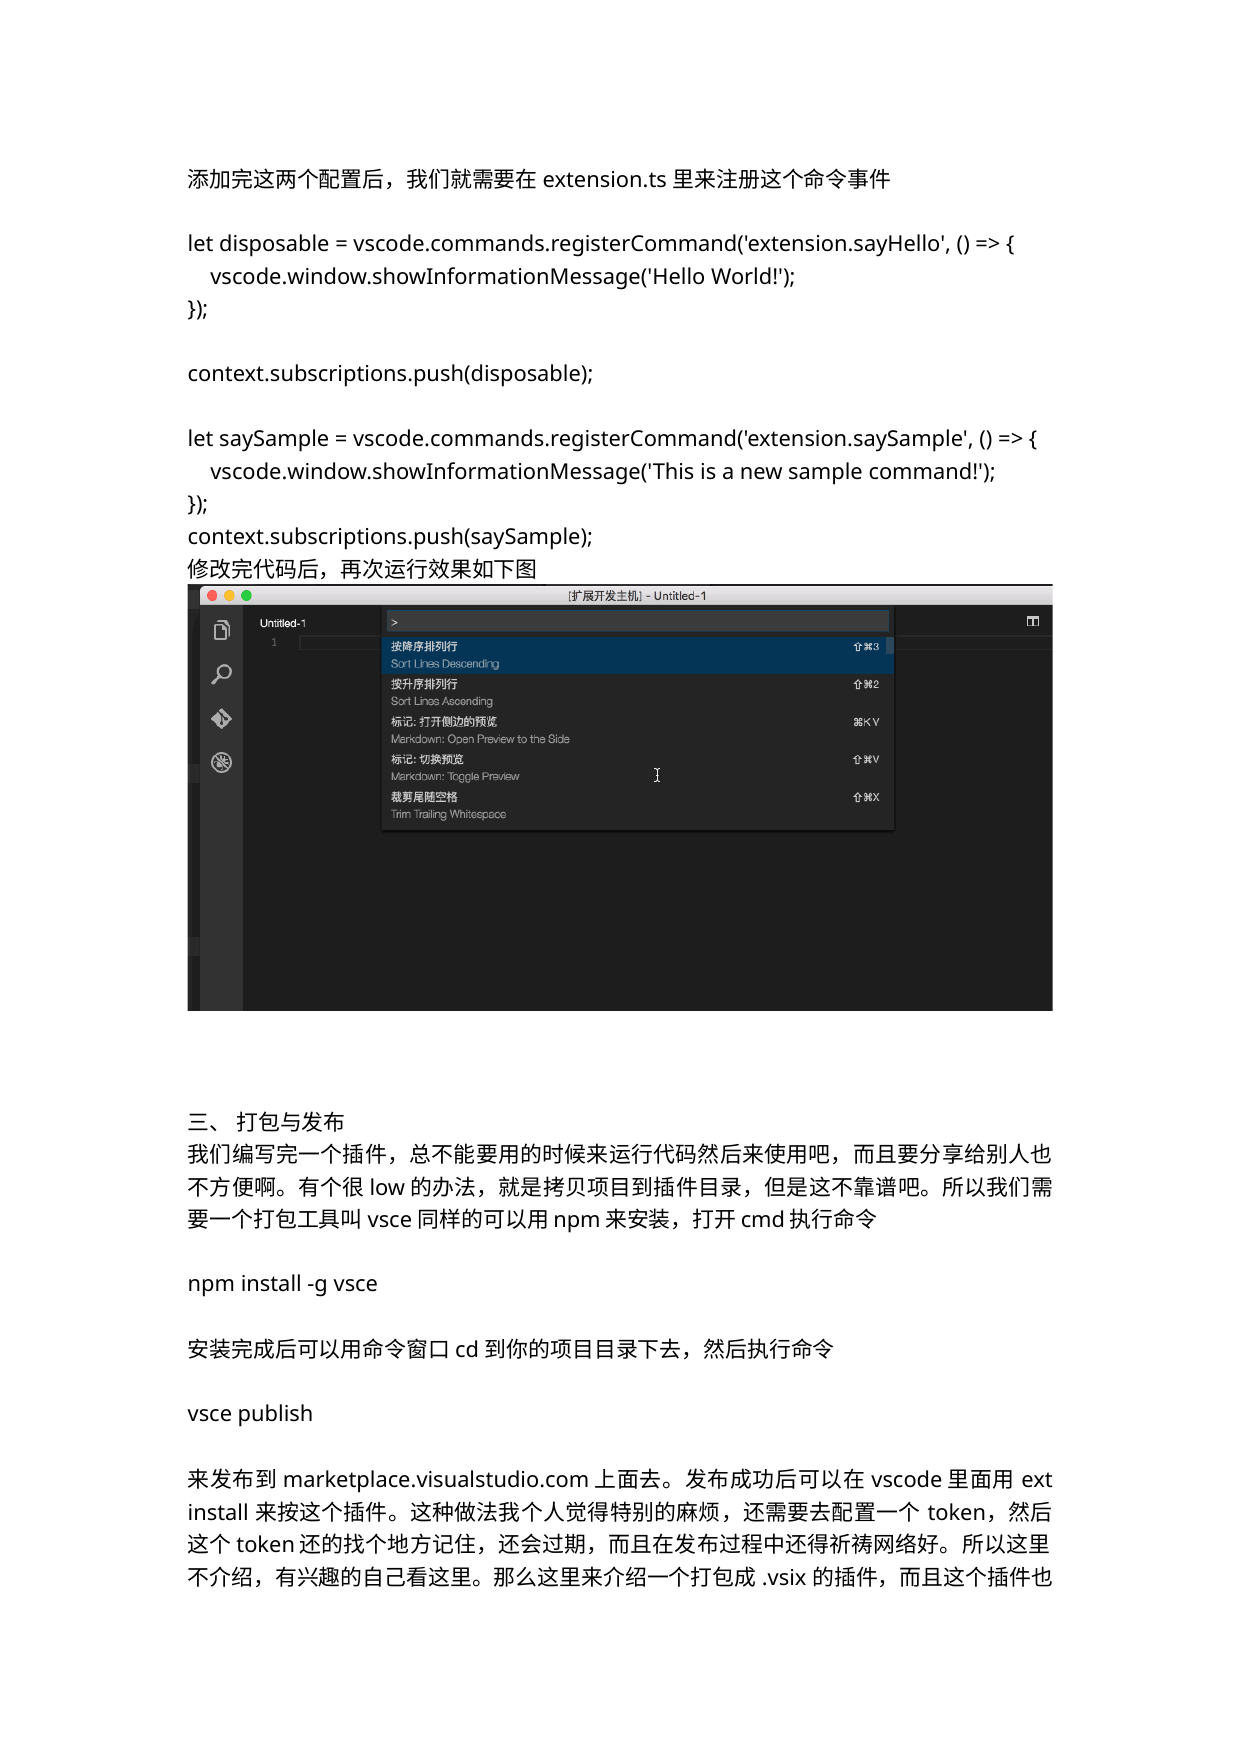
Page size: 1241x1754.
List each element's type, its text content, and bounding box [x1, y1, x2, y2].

text vsce publish [187, 1397, 1053, 1429]
text context.subscriptions.push(disposable); [187, 357, 1053, 389]
text 修改完代码后，再次运行效果如下图 [187, 552, 1053, 584]
text vscode.window.showInformationMessage('This is a new sample command!'); [187, 454, 1053, 487]
picture [187, 584, 1053, 1011]
text }); [187, 487, 1053, 519]
text 三、 打包与发布 [187, 1104, 1053, 1137]
text 添加完这两个配置后，我们就需要在 extension.ts 里来注册这个命令事件 [187, 162, 1053, 194]
text 我们编写完一个插件，总不能要用的时候来运行代码然后来使用吧，而且要分享给别人也不方便啊。有个很low的办法，就是拷贝项目到插件目录，但是这不靠谱吧。所以我们需要一个打包工具叫 vsce 同样的可以用npm来安装，打开cmd执行命令 [187, 1137, 1053, 1234]
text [187, 1462, 1053, 1592]
text let saySample = vscode.commands.registerCommand('extension.saySample', () => { [187, 422, 1053, 454]
text let disposable = vscode.commands.registerCommand('extension.sayHello', () => { [187, 227, 1053, 259]
text }); [187, 292, 1053, 324]
text 安装完成后可以用命令窗口 cd 到你的项目目录下去，然后执行命令 [187, 1332, 1053, 1364]
text npm install -g vsce [187, 1267, 1053, 1299]
text vscode.window.showInformationMessage('Hello World!'); [187, 259, 1053, 292]
text context.subscriptions.push(saySample); [187, 519, 1053, 552]
